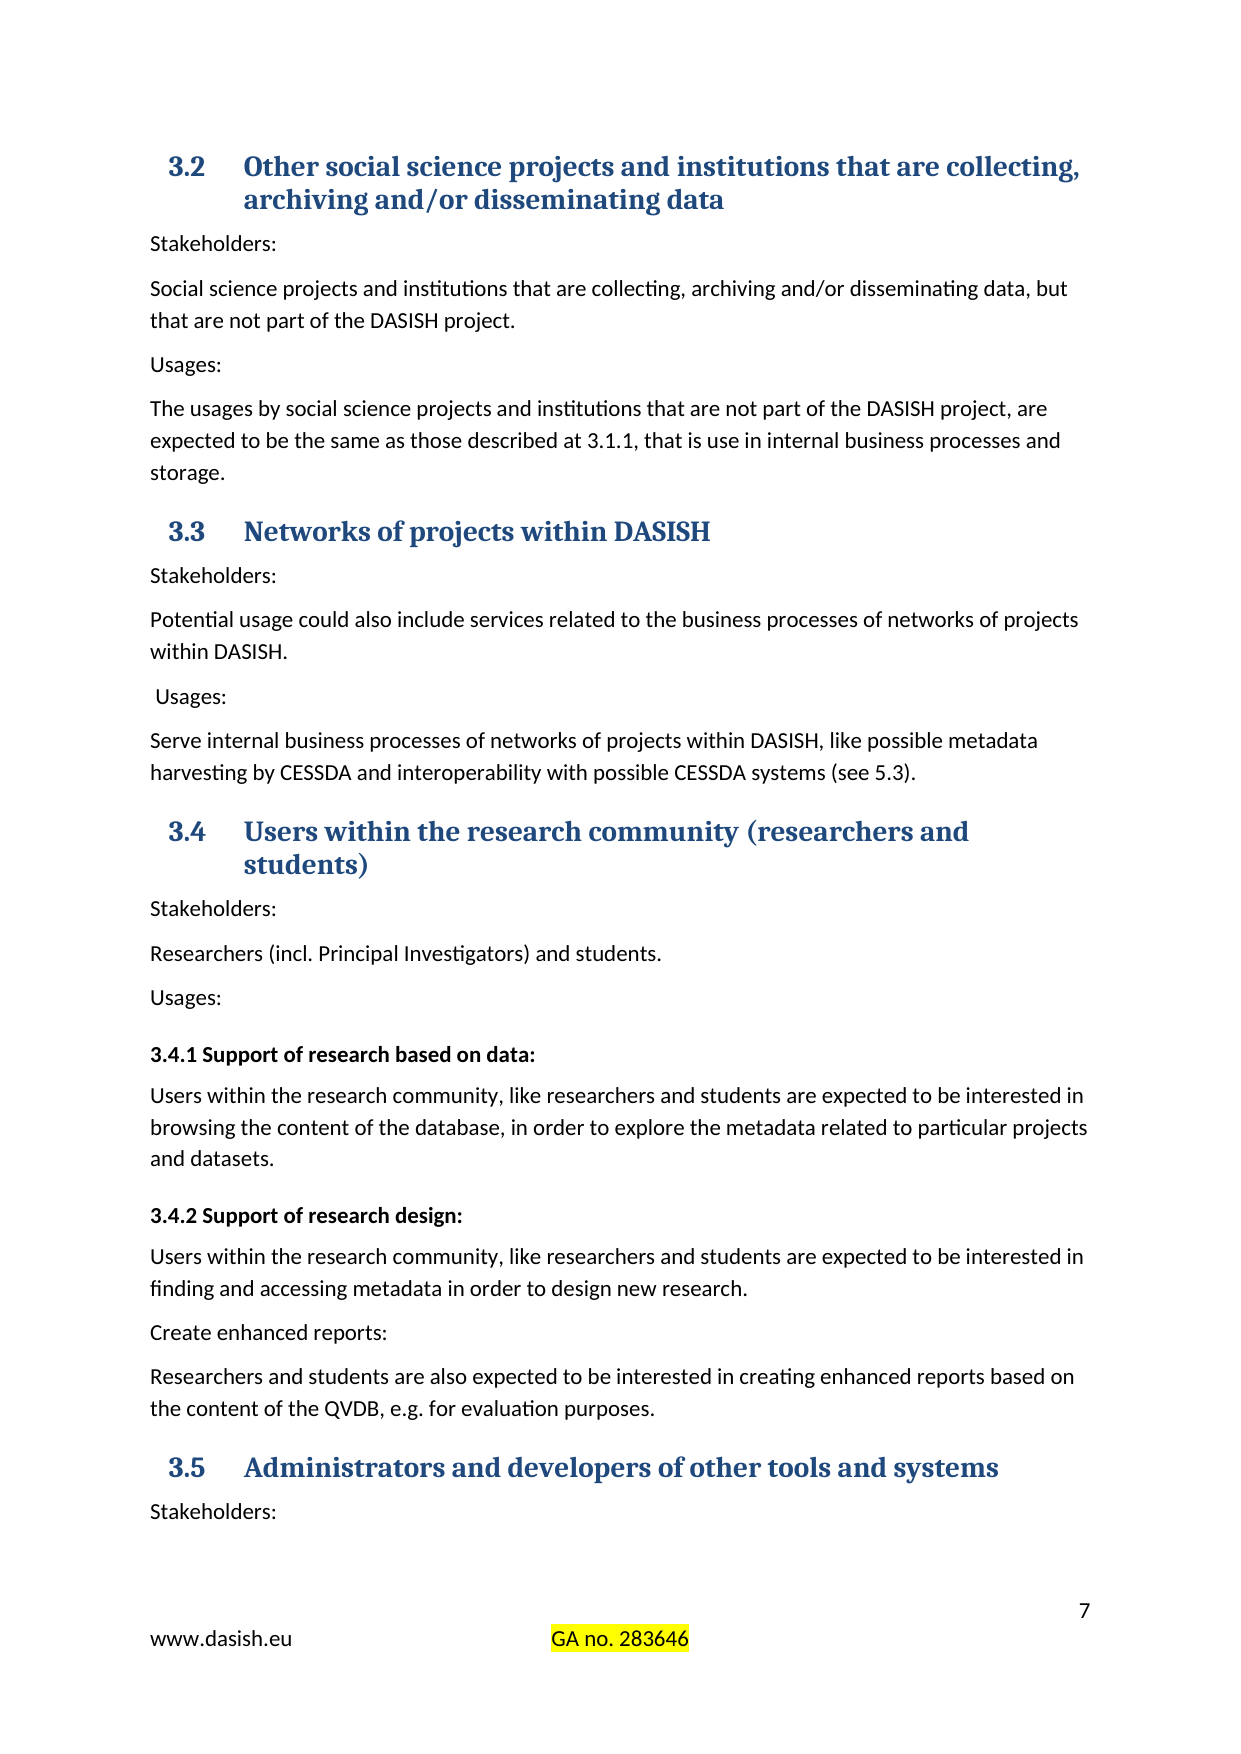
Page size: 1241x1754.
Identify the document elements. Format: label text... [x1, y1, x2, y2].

text Stakeholders: [150, 561, 1090, 589]
text The usages by social science projects and institutions that are not part of the DASISH project, are expected to be the same as those described at 3.1.1, that is use in internal business processes and storage. [150, 394, 1090, 486]
text Stakeholders: [150, 1497, 1090, 1525]
subtitle Users within the research community (researchers and students) [169, 815, 1090, 882]
text Create enhanced reports: [150, 1318, 1090, 1346]
text Usages: [150, 983, 1090, 1011]
text Researchers and students are also expected to be interested in creating enhanced reports based on the content of the QVDB, e.g. for evaluation purposes. [150, 1362, 1090, 1422]
text Stakeholders: [150, 229, 1090, 258]
text Usages: [150, 682, 1090, 710]
subtitle Networks of projects within DASISH [169, 515, 1090, 549]
subtitle Administrators and developers of other tools and systems [169, 1451, 1090, 1485]
text Potential usage could also include services related to the business processes of networks of projects within DASISH. [150, 606, 1090, 666]
text Usages: [150, 350, 1090, 378]
subtitle 3.4.1 Support of research based on data: [150, 1040, 1090, 1068]
text Users within the research community, like researchers and students are expected to be interested in browsing the content of the database, in order to explore the metadata related to particular projects and datasets. [150, 1081, 1090, 1172]
text Serve internal business processes of networks of projects within DASISH, like possible metadata harvesting by CESSDA and interoperability with possible CESSDA systems (see 5.3). [150, 726, 1090, 786]
subtitle 3.4.2 Support of research design: [150, 1201, 1090, 1229]
text Social science projects and institutions that are collecting, archiving and/or disseminating data, but that are not part of the DASISH project. [150, 274, 1090, 334]
subtitle Other social science projects and institutions that are collecting, archiving and/or disseminating data [169, 150, 1090, 217]
text Researchers (incl. Principal Investigators) and students. [150, 939, 1090, 967]
text Stakeholders: [150, 894, 1090, 923]
text Users within the research community, like researchers and students are expected to be interested in finding and accessing metadata in order to design new research. [150, 1242, 1090, 1302]
